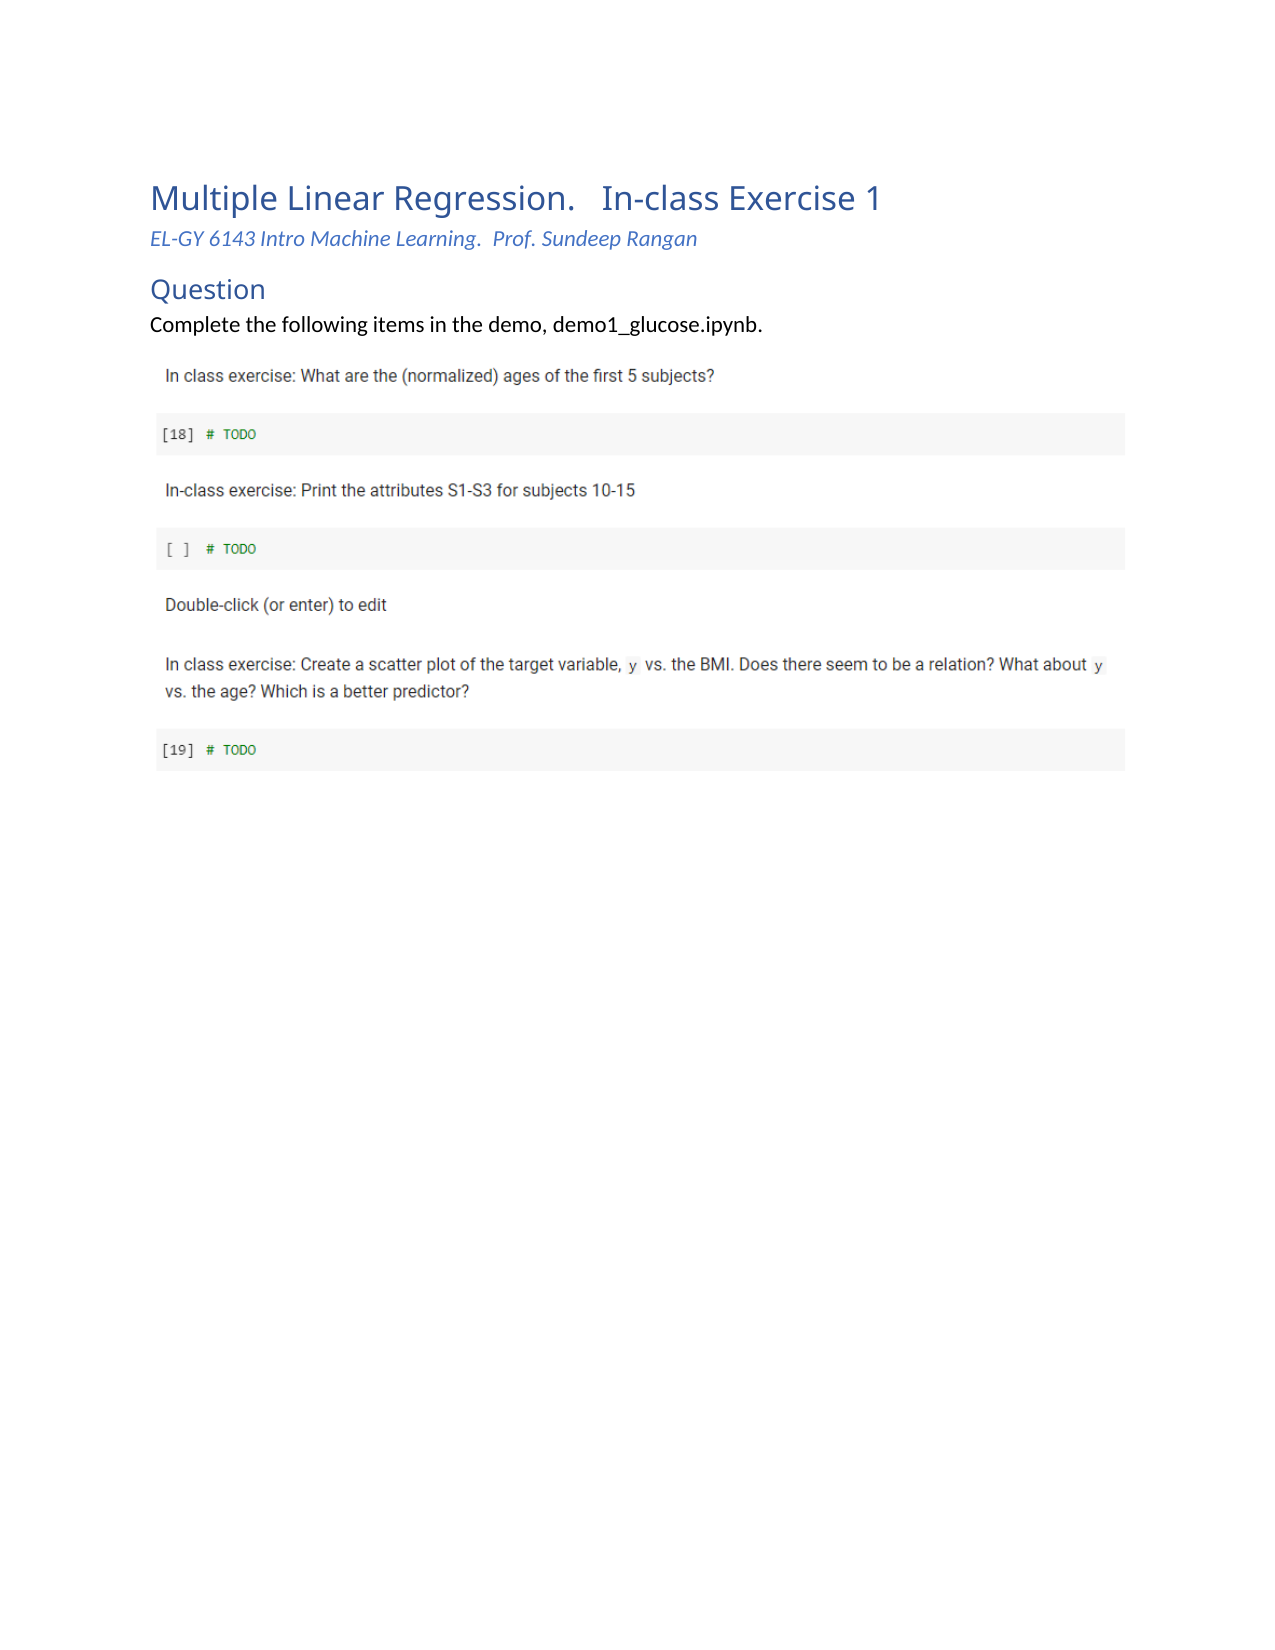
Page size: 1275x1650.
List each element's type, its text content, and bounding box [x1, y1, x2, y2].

text Complete the following items in the demo, demo1_glucose.ipynb. [150, 311, 1125, 339]
text EL-GY 6143 Intro Machine Learning. Prof. Sundeep Rangan [150, 224, 1125, 252]
subtitle Multiple Linear Regression. In-class Exercise 1 [150, 175, 1125, 220]
subtitle Question [150, 271, 1125, 308]
picture [150, 357, 1125, 785]
